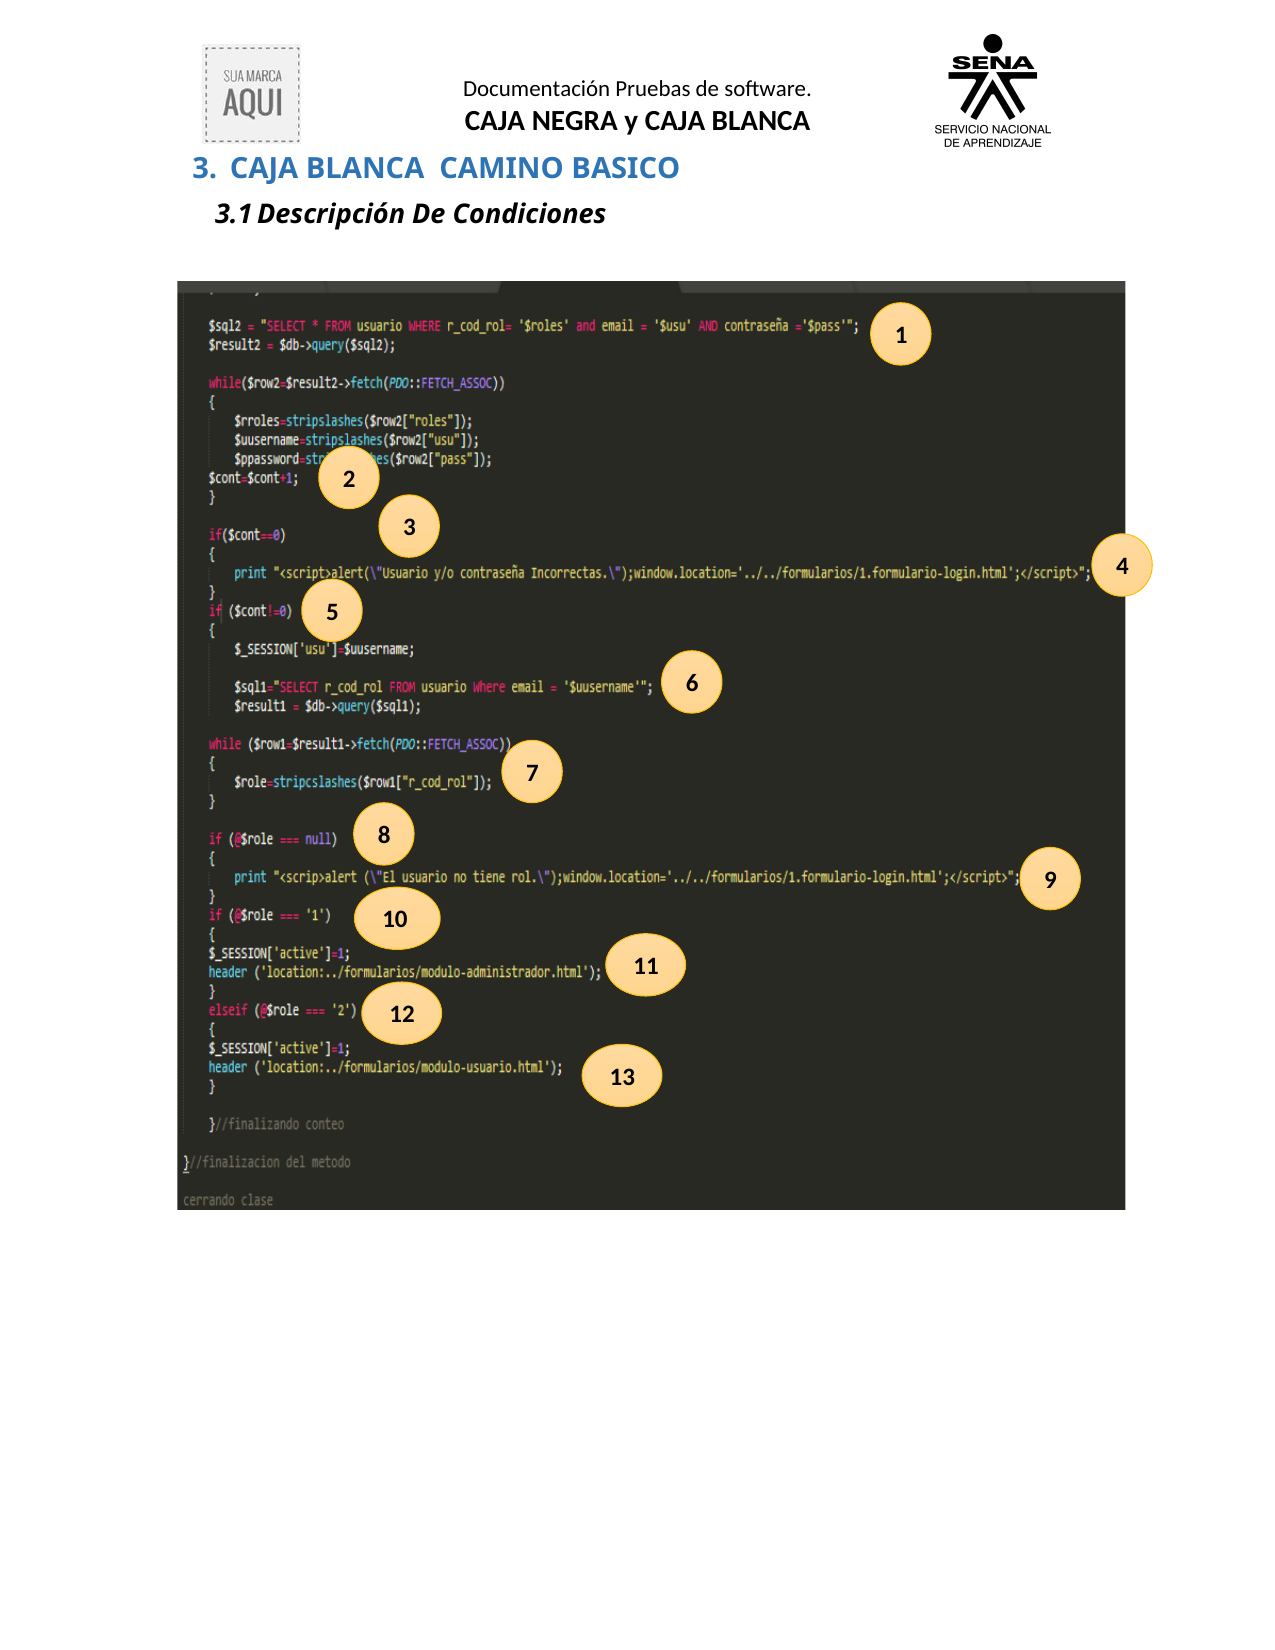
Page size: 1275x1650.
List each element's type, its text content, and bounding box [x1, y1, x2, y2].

subtitle Descripción De Condiciones [215, 194, 1098, 231]
picture [935, 34, 1051, 147]
picture [177, 281, 1126, 1210]
subtitle CAJA BLANCA CAMINO BASICO [192, 148, 1098, 187]
picture [202, 44, 302, 144]
